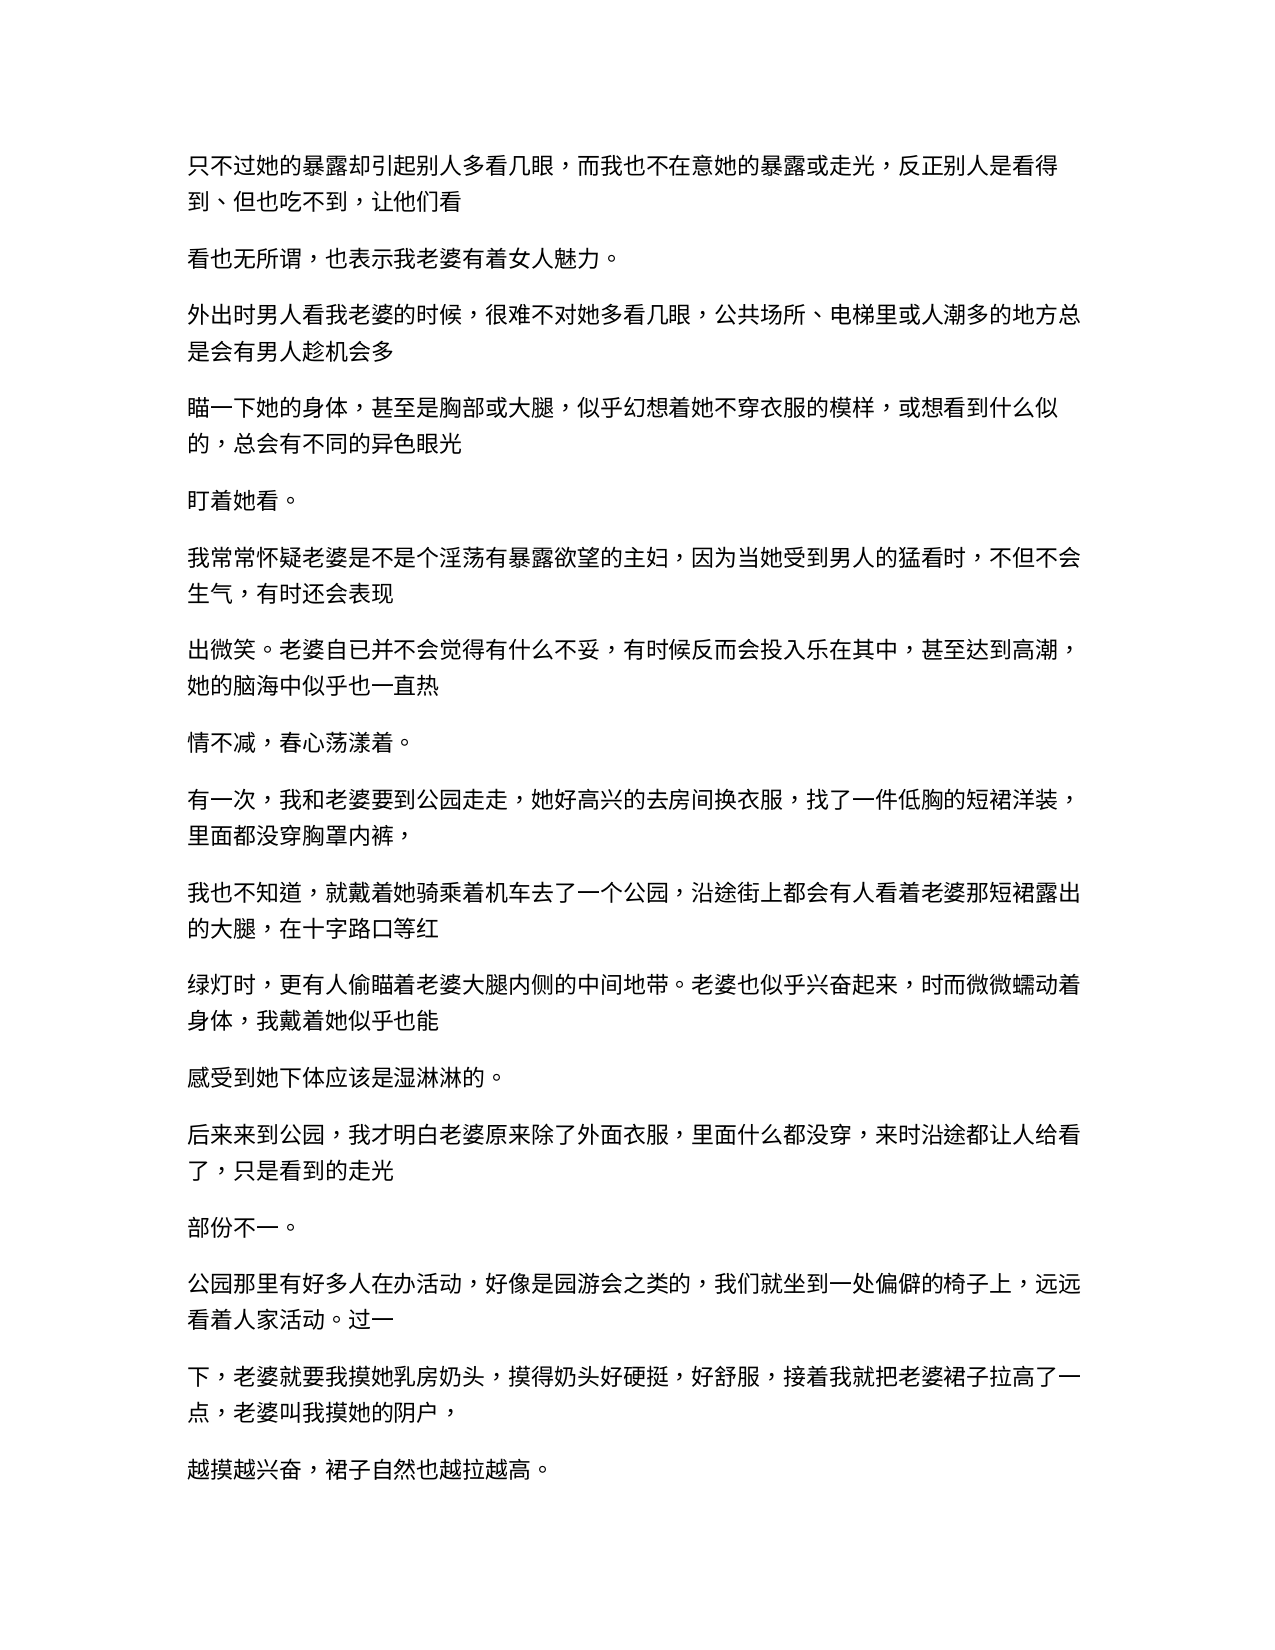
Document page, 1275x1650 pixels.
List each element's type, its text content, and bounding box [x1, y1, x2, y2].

text 情不减，春心荡漾着。 [187, 727, 1087, 758]
text 瞄一下她的身体，甚至是胸部或大腿，似乎幻想着她不穿衣服的模样，或想看到什么似的，总会有不同的异色眼光 [187, 392, 1087, 459]
text 部份不一。 [187, 1211, 1087, 1243]
text 外出时男人看我老婆的时候，很难不对她多看几眼，公共场所、电梯里或人潮多的地方总是会有男人趁机会多 [187, 299, 1087, 367]
text 看也无所谓，也表示我老婆有着女人魅力。 [187, 243, 1087, 274]
text 越摸越兴奋，裙子自然也越拉越高。 [187, 1454, 1087, 1485]
text 出微笑。老婆自已并不会觉得有什么不妥，有时候反而会投入乐在其中，甚至达到高潮，她的脑海中似乎也一直热 [187, 634, 1087, 702]
text 感受到她下体应该是湿淋淋的。 [187, 1062, 1087, 1093]
text 我也不知道，就戴着她骑乘着机车去了一个公园，沿途街上都会有人看着老婆那短裙露出的大腿，在十字路口等红 [187, 877, 1087, 944]
text 有一次，我和老婆要到公园走走，她好高兴的去房间换衣服，找了一件低胸的短裙洋装，里面都没穿胸罩内裤， [187, 784, 1087, 851]
text 盯着她看。 [187, 485, 1087, 516]
text 绿灯时，更有人偷瞄着老婆大腿内侧的中间地带。老婆也似乎兴奋起来，时而微微蠕动着身体，我戴着她似乎也能 [187, 969, 1087, 1036]
text 只不过她的暴露却引起别人多看几眼，而我也不在意她的暴露或走光，反正别人是看得到、但也吃不到，让他们看 [187, 150, 1087, 217]
text 公园那里有好多人在办活动，好像是园游会之类的，我们就坐到一处偏僻的椅子上，远远看着人家活动。过一 [187, 1268, 1087, 1335]
text 后来来到公园，我才明白老婆原来除了外面衣服，里面什么都没穿，来时沿途都让人给看了，只是看到的走光 [187, 1119, 1087, 1186]
text 下，老婆就要我摸她乳房奶头，摸得奶头好硬挺，好舒服，接着我就把老婆裙子拉高了一点，老婆叫我摸她的阴户， [187, 1361, 1087, 1428]
text 我常常怀疑老婆是不是个淫荡有暴露欲望的主妇，因为当她受到男人的猛看时，不但不会生气，有时还会表现 [187, 542, 1087, 609]
